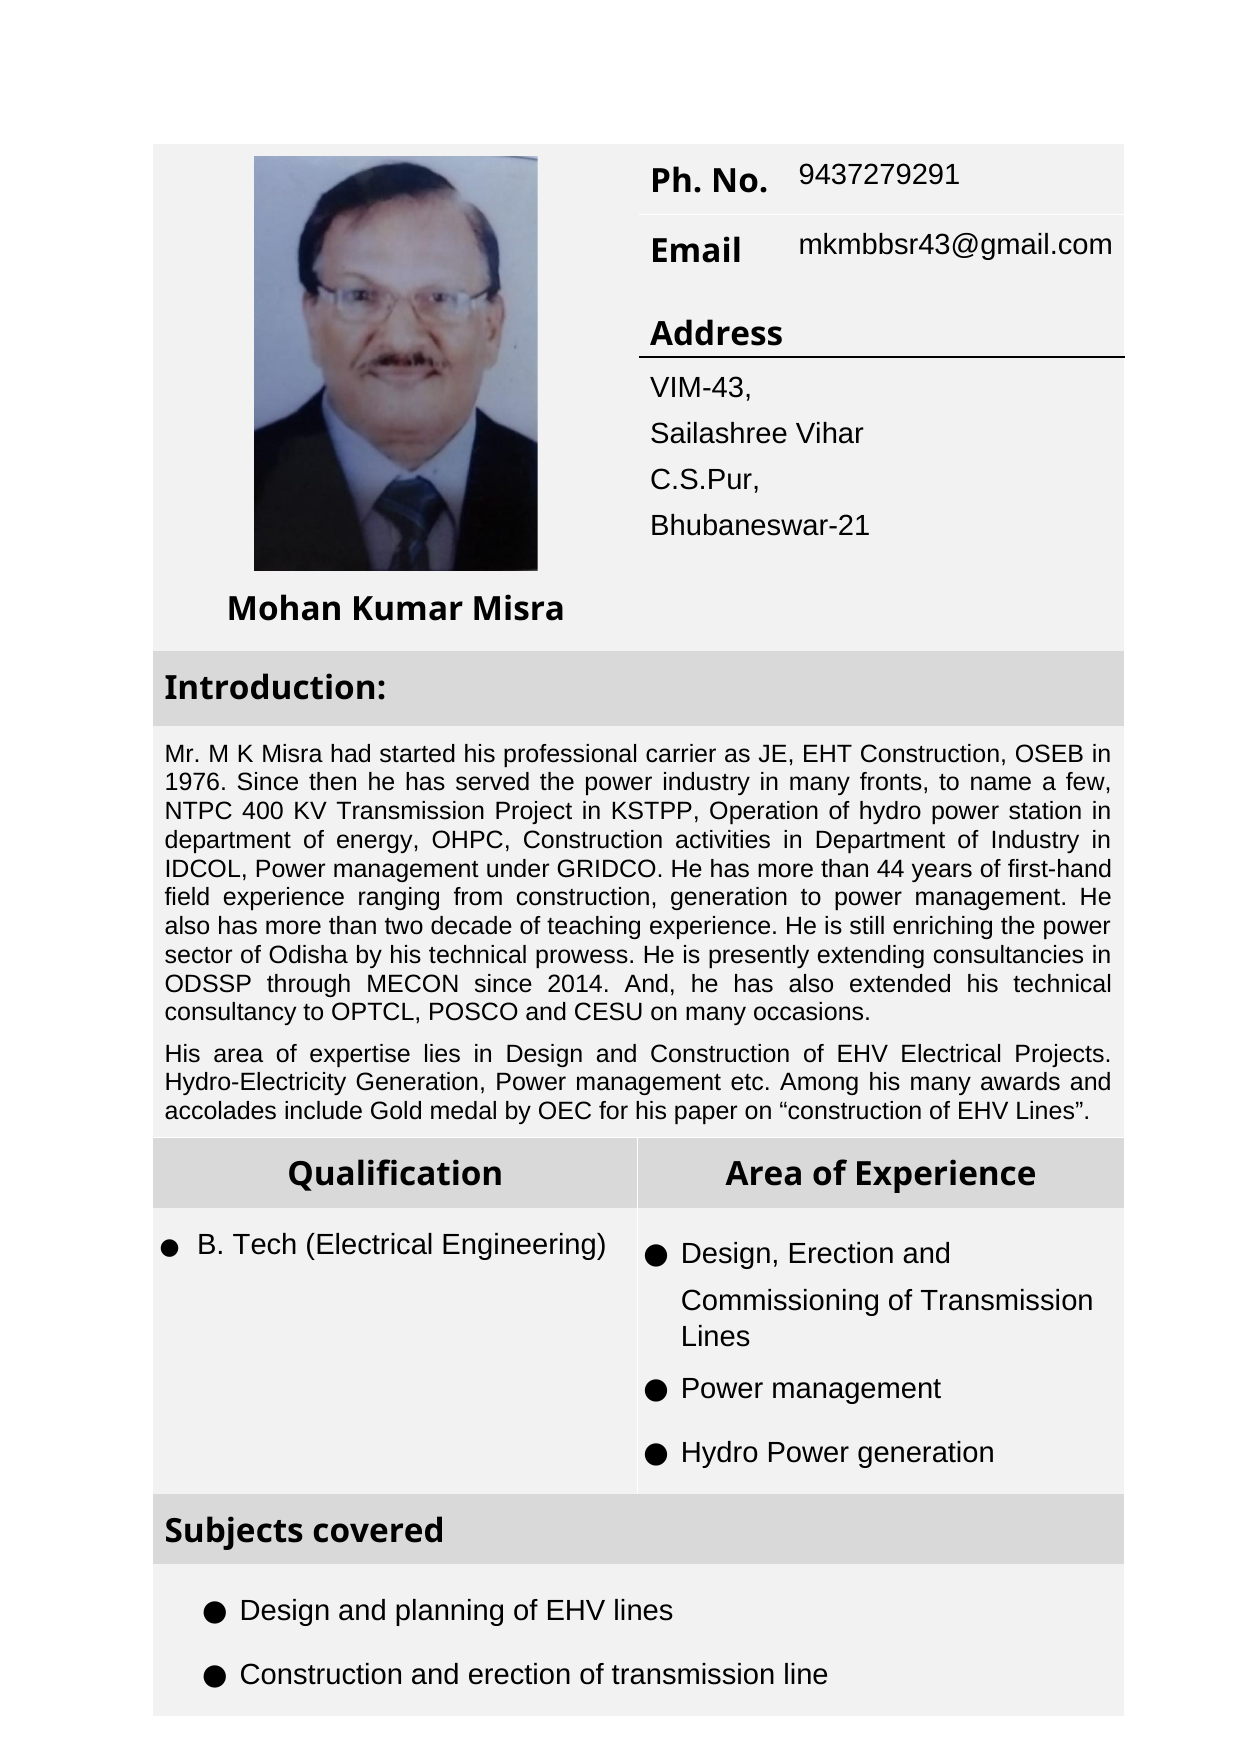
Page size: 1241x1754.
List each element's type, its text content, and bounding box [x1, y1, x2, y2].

table_cell Mohan Kumar Misra [153, 583, 639, 651]
table_header [153, 144, 639, 583]
table_cell Subjects covered [153, 1494, 1124, 1564]
table_cell Design and planning of EHV lines Construction and erection of transmission line [153, 1564, 1124, 1716]
table_cell Address [639, 285, 1124, 356]
table_header Ph. No. [639, 144, 787, 214]
table_cell Email [639, 215, 787, 285]
table_cell mkmbbsr43@gmail.com [787, 215, 1124, 285]
table_cell B. Tech (Electrical Engineering) [153, 1208, 637, 1494]
table_cell VIM-43, Sailashree Vihar C.S.Pur, Bhubaneswar-21 [639, 358, 1124, 651]
table_cell Mr. M K Misra had started his professional carrier as JE, EHT Construction, OSEB in 1976. Since then he has served the power industry in many fronts, to name a few, NTPC 400 KV Transmission Project in KSTPP, Operation of hydro power station in department of energy, OHPC, Construction activities in Department of Industry in IDCOL, Power management under GRIDCO. He has more than 44 years of first-hand field experience ranging from construction, generation to power management. He also has more than two decade of teaching experience. He is still enriching the power sector of Odisha by his technical prowess. He is presently extending consultancies in ODSSP through MECON since 2014. And, he has also extended his technical consultancy to OPTCL, POSCO and CESU on many occasions. His area of expertise lies in Design and Construction of EHV Electrical Projects. Hydro-Electricity Generation, Power management etc. Among his many awards and accolades include Gold medal by OEC for his paper on “construction of EHV Lines”. [153, 726, 1124, 1137]
table_cell Area of Experience [638, 1138, 1124, 1208]
picture [254, 156, 538, 571]
table_cell Design, Erection and Commissioning of Transmission Lines Power management Hydro Power generation [638, 1208, 1124, 1494]
table_header 9437279291 [787, 144, 1124, 214]
table_cell Introduction: [153, 651, 1124, 726]
table_cell Qualification [153, 1138, 637, 1208]
